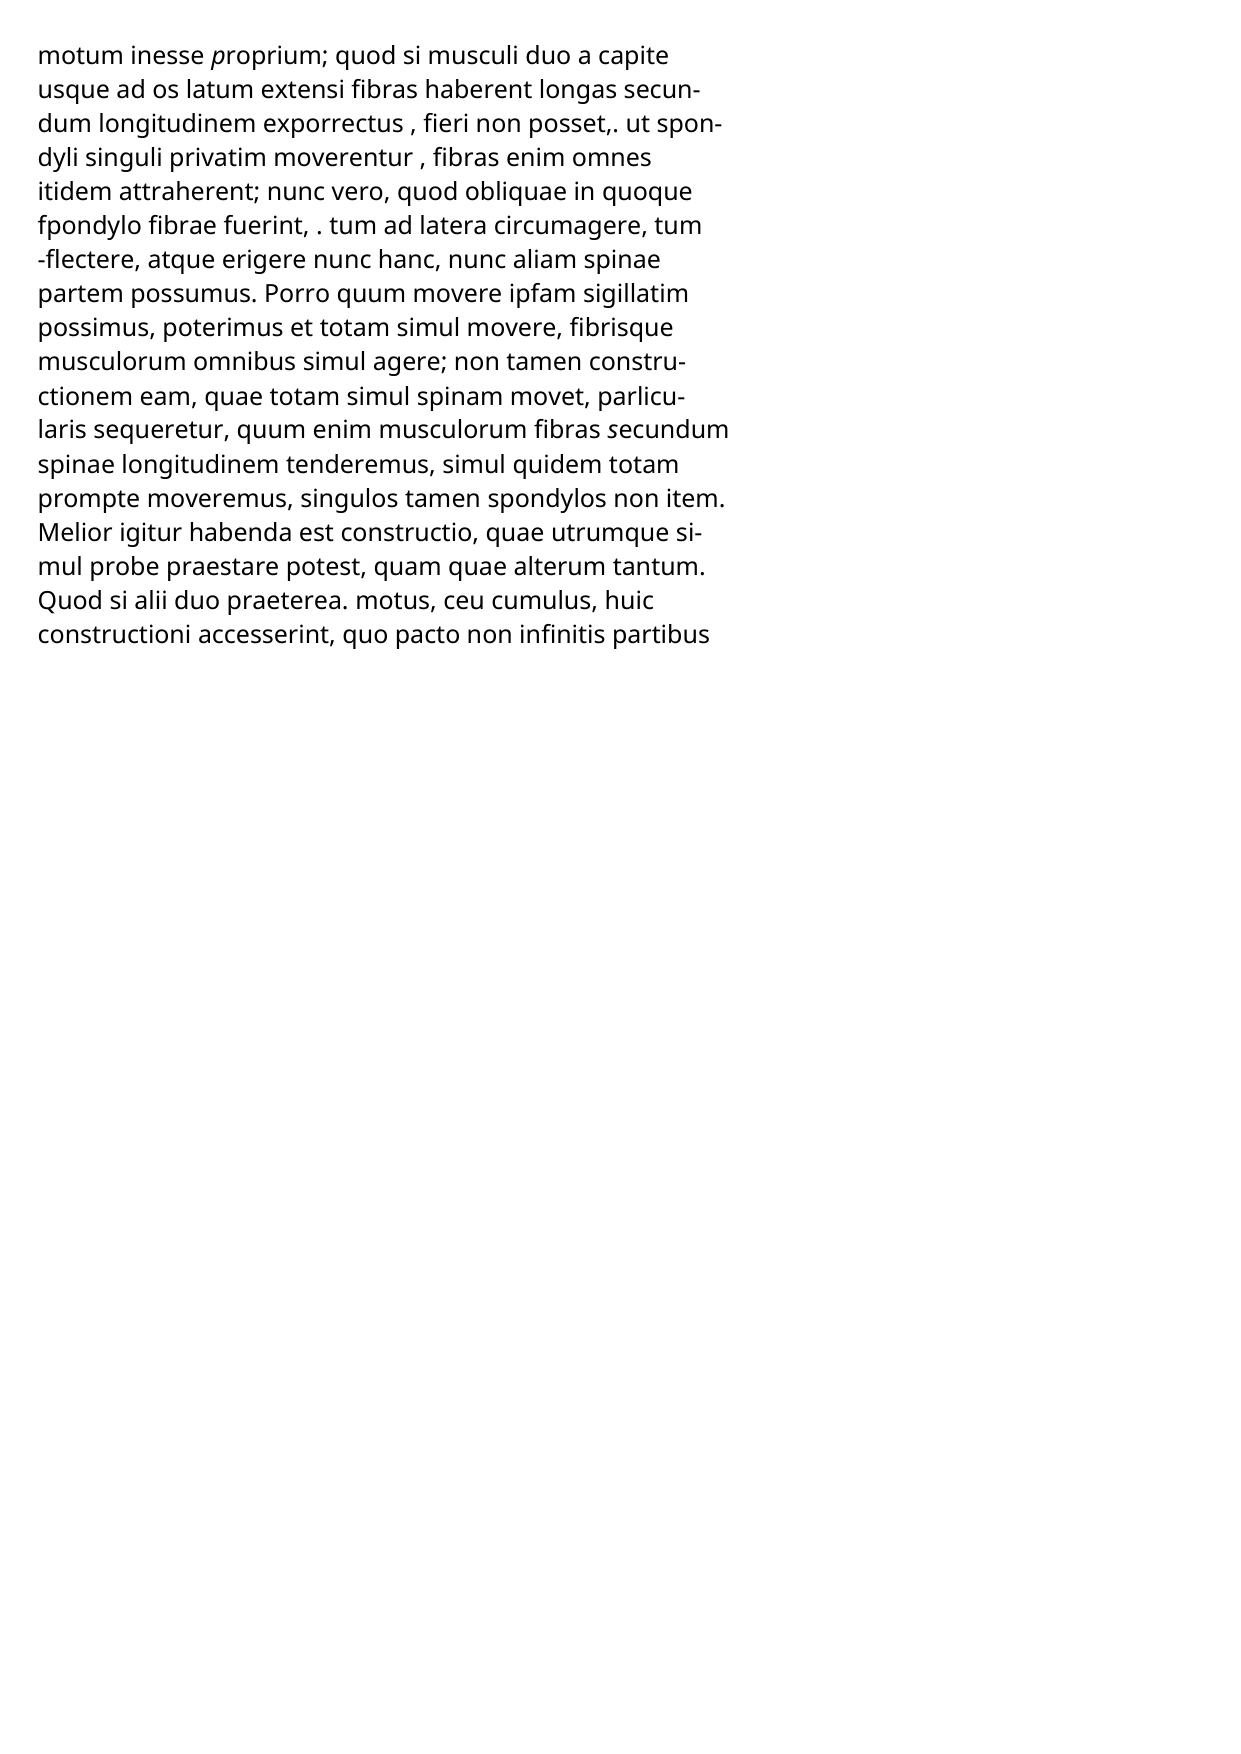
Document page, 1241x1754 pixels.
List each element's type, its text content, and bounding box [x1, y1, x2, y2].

text motum inesse proprium; quod si musculi duo a capite usque ad os latum extensi fibras haberent longas secun- dum longitudinem exporrectus , fieri non posset,. ut spon- dyli singuli privatim moverentur , fibras enim omnes itidem attraherent; nunc vero, quod obliquae in quoque fpondylo fibrae fuerint, . tum ad latera circumagere, tum -flectere, atque erigere nunc hanc, nunc aliam spinae partem possumus. Porro quum movere ipfam sigillatim possimus, poterimus et totam simul movere, fibrisque musculorum omnibus simul agere; non tamen constru- ctionem eam, quae totam simul spinam movet, parlicu- laris sequeretur, quum enim musculorum fibras secundum spinae longitudinem tenderemus, simul quidem totam prompte moveremus, singulos tamen spondylos non item. Melior igitur habenda est constructio, quae utrumque si- mul probe praestare potest, quam quae alterum tantum. Quod si alii duo praeterea. motus, ceu cumulus, huic constructioni accesserint, quo pacto non infinitis partibus [37, 37, 1203, 651]
